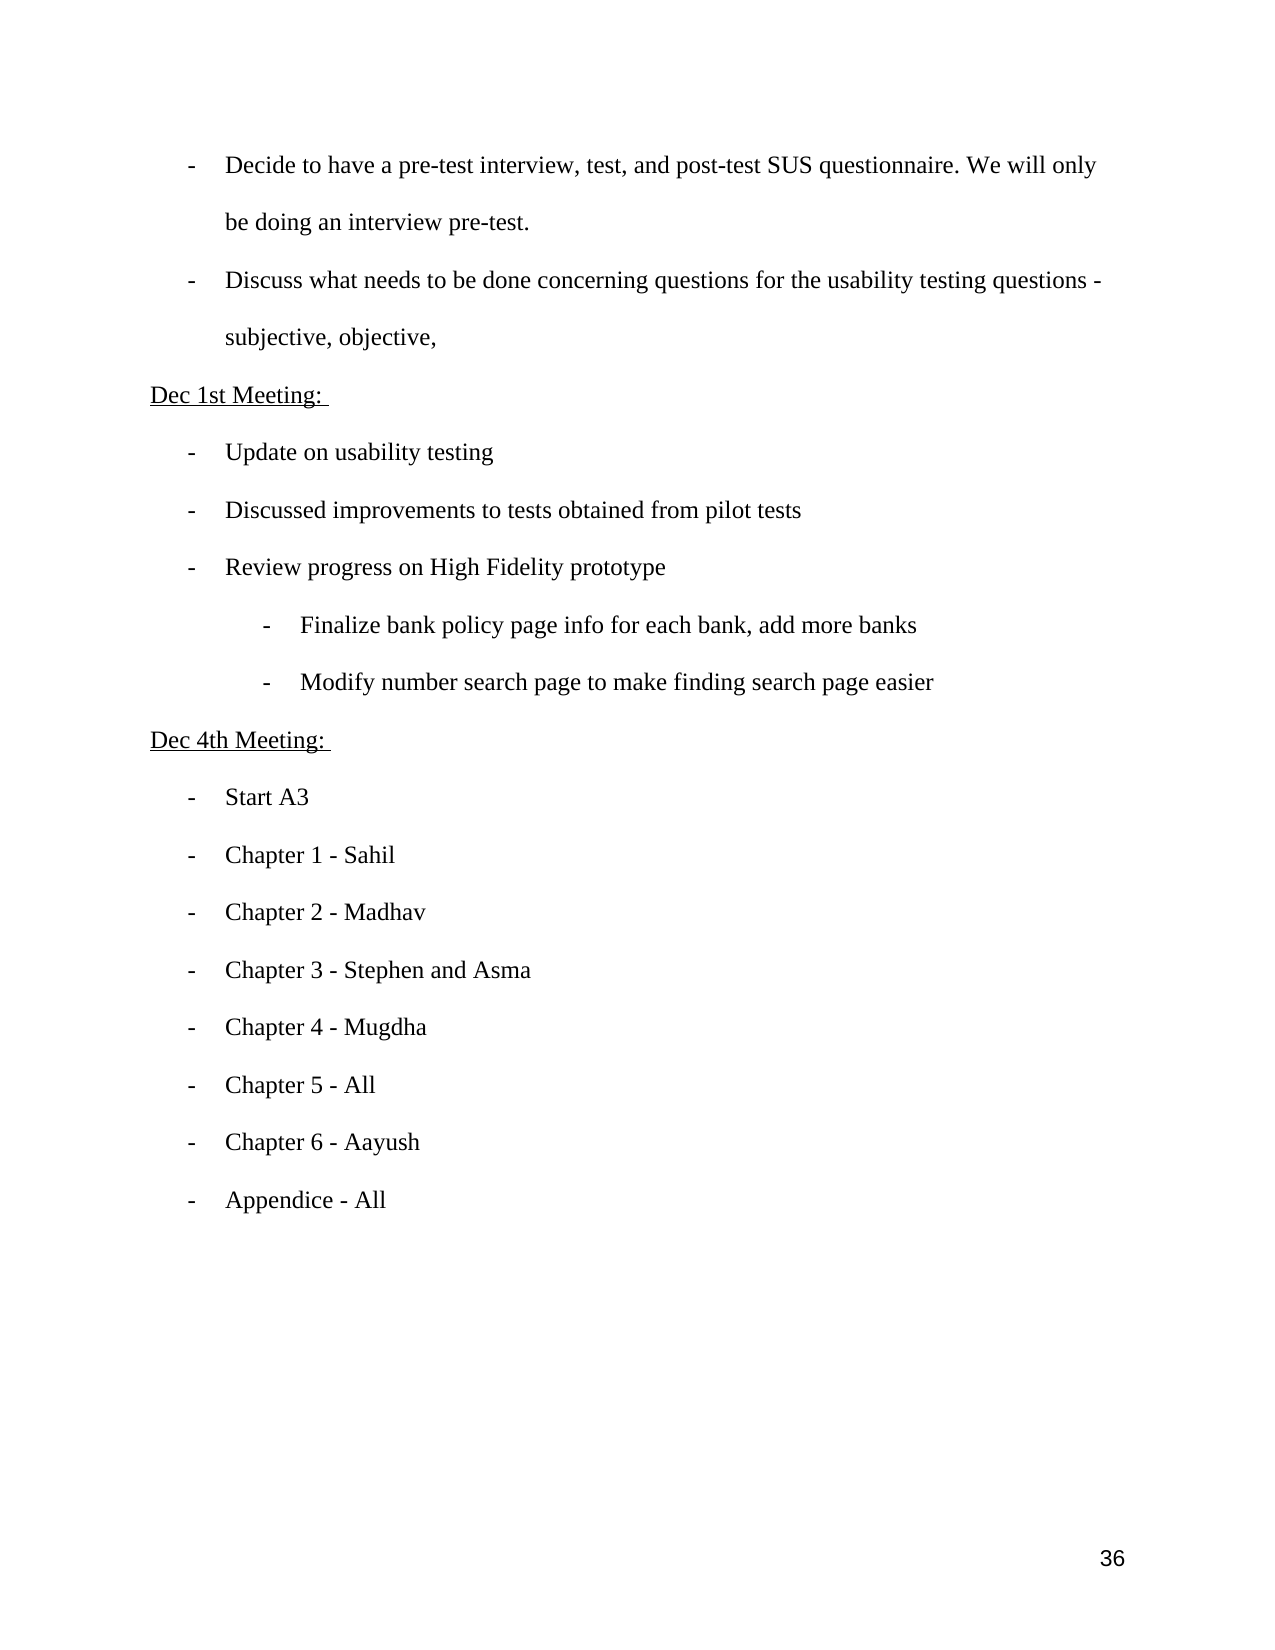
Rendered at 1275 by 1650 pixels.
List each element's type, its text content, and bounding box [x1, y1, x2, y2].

text Dec 4th Meeting: [150, 725, 1125, 754]
list Chapter 3 - Stephen and Asma [187, 955, 1125, 984]
list Start A3 [187, 782, 1125, 811]
list Modify number search page to make finding search page easier [262, 667, 1125, 696]
list Chapter 6 - Aayush [187, 1127, 1125, 1156]
list Chapter 5 - All [187, 1070, 1125, 1099]
list Discussed improvements to tests obtained from pilot tests [187, 495, 1125, 524]
list Finalize bank policy page info for each bank, add more banks [262, 610, 1125, 639]
list Update on usability testing [187, 437, 1125, 466]
list Appendice - All [187, 1185, 1125, 1214]
list Chapter 1 - Sahil [187, 840, 1125, 869]
list Discuss what needs to be done concerning questions for the usability testing questions - subjective, objective, [187, 265, 1125, 351]
list Chapter 4 - Mugdha [187, 1012, 1125, 1041]
text Dec 1st Meeting: [150, 380, 1125, 409]
list Review progress on High Fidelity prototype [187, 552, 1125, 581]
list Chapter 2 - Madhav [187, 897, 1125, 926]
list Decide to have a pre-test interview, test, and post-test SUS questionnaire. We will only be doing an interview pre-test. [187, 150, 1125, 236]
